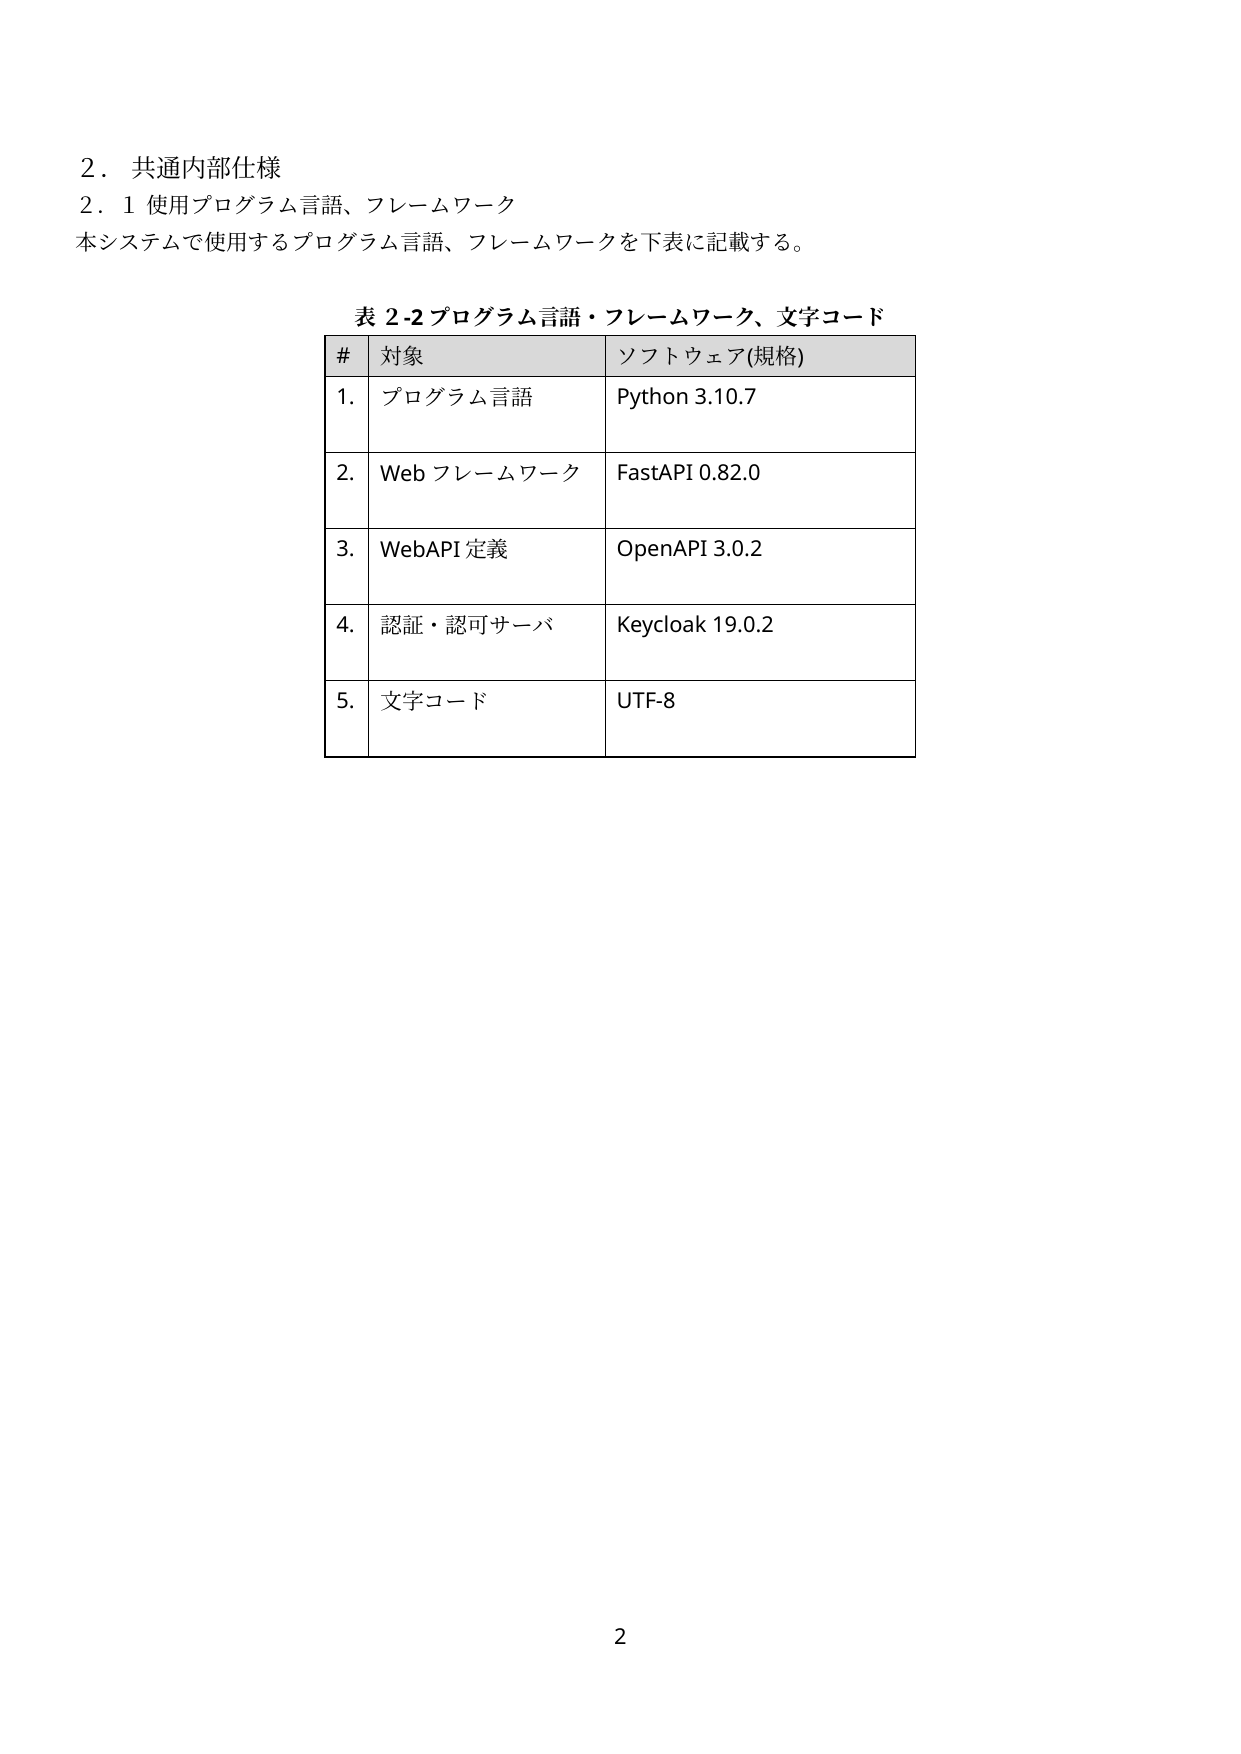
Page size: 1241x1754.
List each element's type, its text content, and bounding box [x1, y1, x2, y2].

table_cell [326, 529, 368, 604]
table_cell [326, 377, 368, 452]
table_cell 認証・認可サーバ [369, 605, 605, 680]
table_cell Keycloak 19.0.2 [606, 605, 915, 680]
subtitle 使用プログラム言語、フレームワーク [75, 185, 1165, 223]
table_cell Python 3.10.7 [606, 377, 915, 452]
table_header 対象 [369, 336, 605, 376]
table_header ソフトウェア(規格) [606, 336, 915, 376]
subtitle 共通内部仕様 [75, 148, 1165, 185]
table_cell OpenAPI 3.0.2 [606, 529, 915, 604]
table_cell 文字コード [369, 681, 605, 756]
table_cell WebAPI定義 [369, 529, 605, 604]
table_cell [326, 453, 368, 528]
table_header # [326, 336, 368, 376]
table_cell Webフレームワーク [369, 453, 605, 528]
table_cell FastAPI 0.82.0 [606, 453, 915, 528]
table_cell UTF-8 [606, 681, 915, 756]
table_cell [326, 681, 368, 756]
table_cell プログラム言語 [369, 377, 605, 452]
table_cell [326, 605, 368, 680]
text 本システムで使用するプログラム言語、フレームワークを下表に記載する。 [75, 223, 1165, 260]
